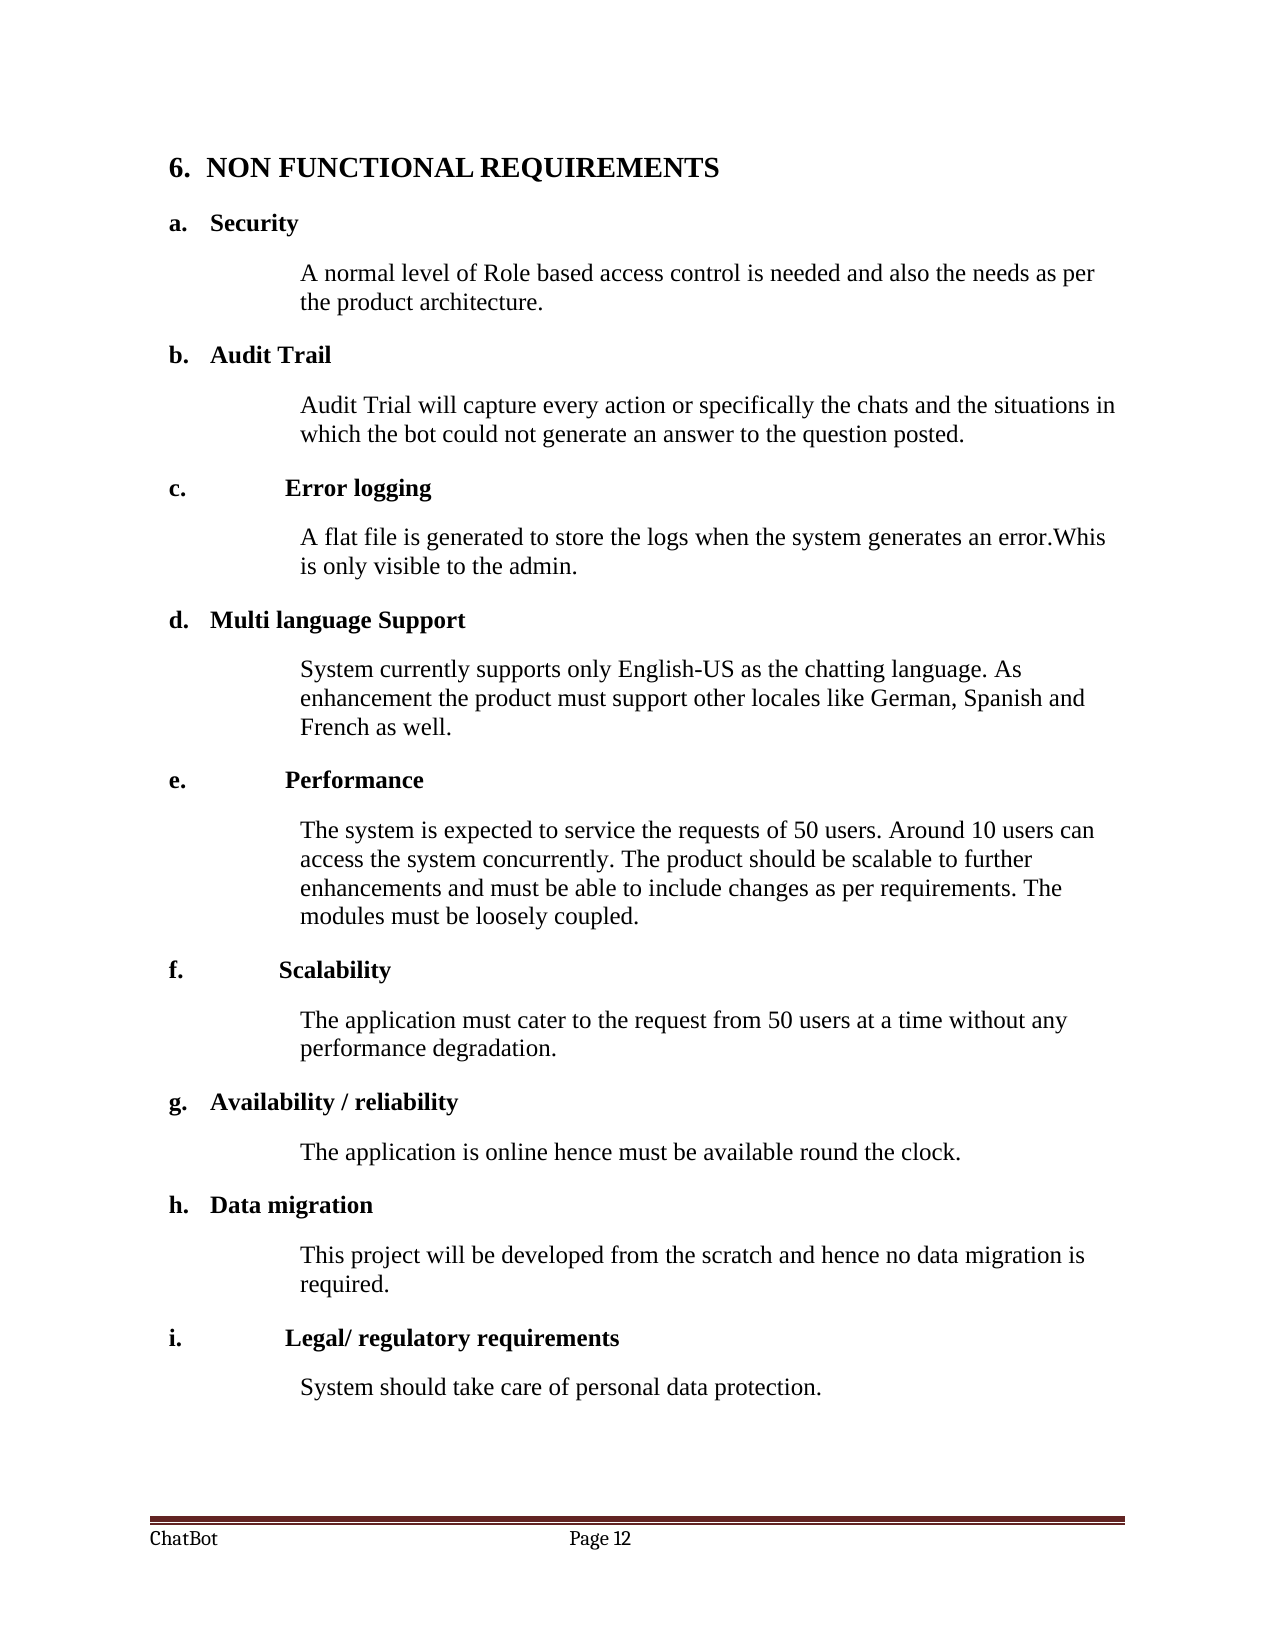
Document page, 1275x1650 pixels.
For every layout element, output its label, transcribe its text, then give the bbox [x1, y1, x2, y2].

text System should take care of personal data protection. [300, 1372, 1125, 1401]
subtitle Performance [150, 766, 1125, 794]
text The application is online hence must be available round the clock. [300, 1137, 1125, 1166]
subtitle Security [150, 208, 1125, 237]
text System currently supports only English-US as the chatting language. As enhancement the product must support other locales like German, Spanish and French as well. [300, 654, 1125, 741]
subtitle Multi language Support [150, 605, 1125, 633]
text A normal level of Role based access control is needed and also the needs as per the product architecture. [300, 258, 1125, 316]
subtitle Audit Trail [150, 341, 1125, 369]
text The system is expected to service the requests of 50 users. Around 10 users can access the system concurrently. The product should be scalable to further enhancements and must be able to include changes as per requirements. The modules must be loosely coupled. [300, 815, 1125, 930]
subtitle Data migration [150, 1191, 1125, 1219]
text Audit Trial will capture every action or specifically the chats and the situations in which the bot could not generate an answer to the question posted. [300, 390, 1125, 448]
subtitle Availability / reliability [150, 1087, 1125, 1116]
subtitle NON FUNCTIONAL REQUIREMENTS [169, 150, 1125, 183]
subtitle Scalability [150, 955, 1125, 984]
text A flat file is generated to store the logs when the system generates an error.Whis is only visible to the admin. [300, 522, 1125, 580]
text The application must cater to the request from 50 users at a time without any performance degradation. [300, 1005, 1125, 1062]
subtitle Legal/ regulatory requirements [150, 1323, 1125, 1351]
subtitle Error logging [150, 473, 1125, 501]
text This project will be developed from the scratch and hence no data migration is required. [300, 1240, 1125, 1298]
